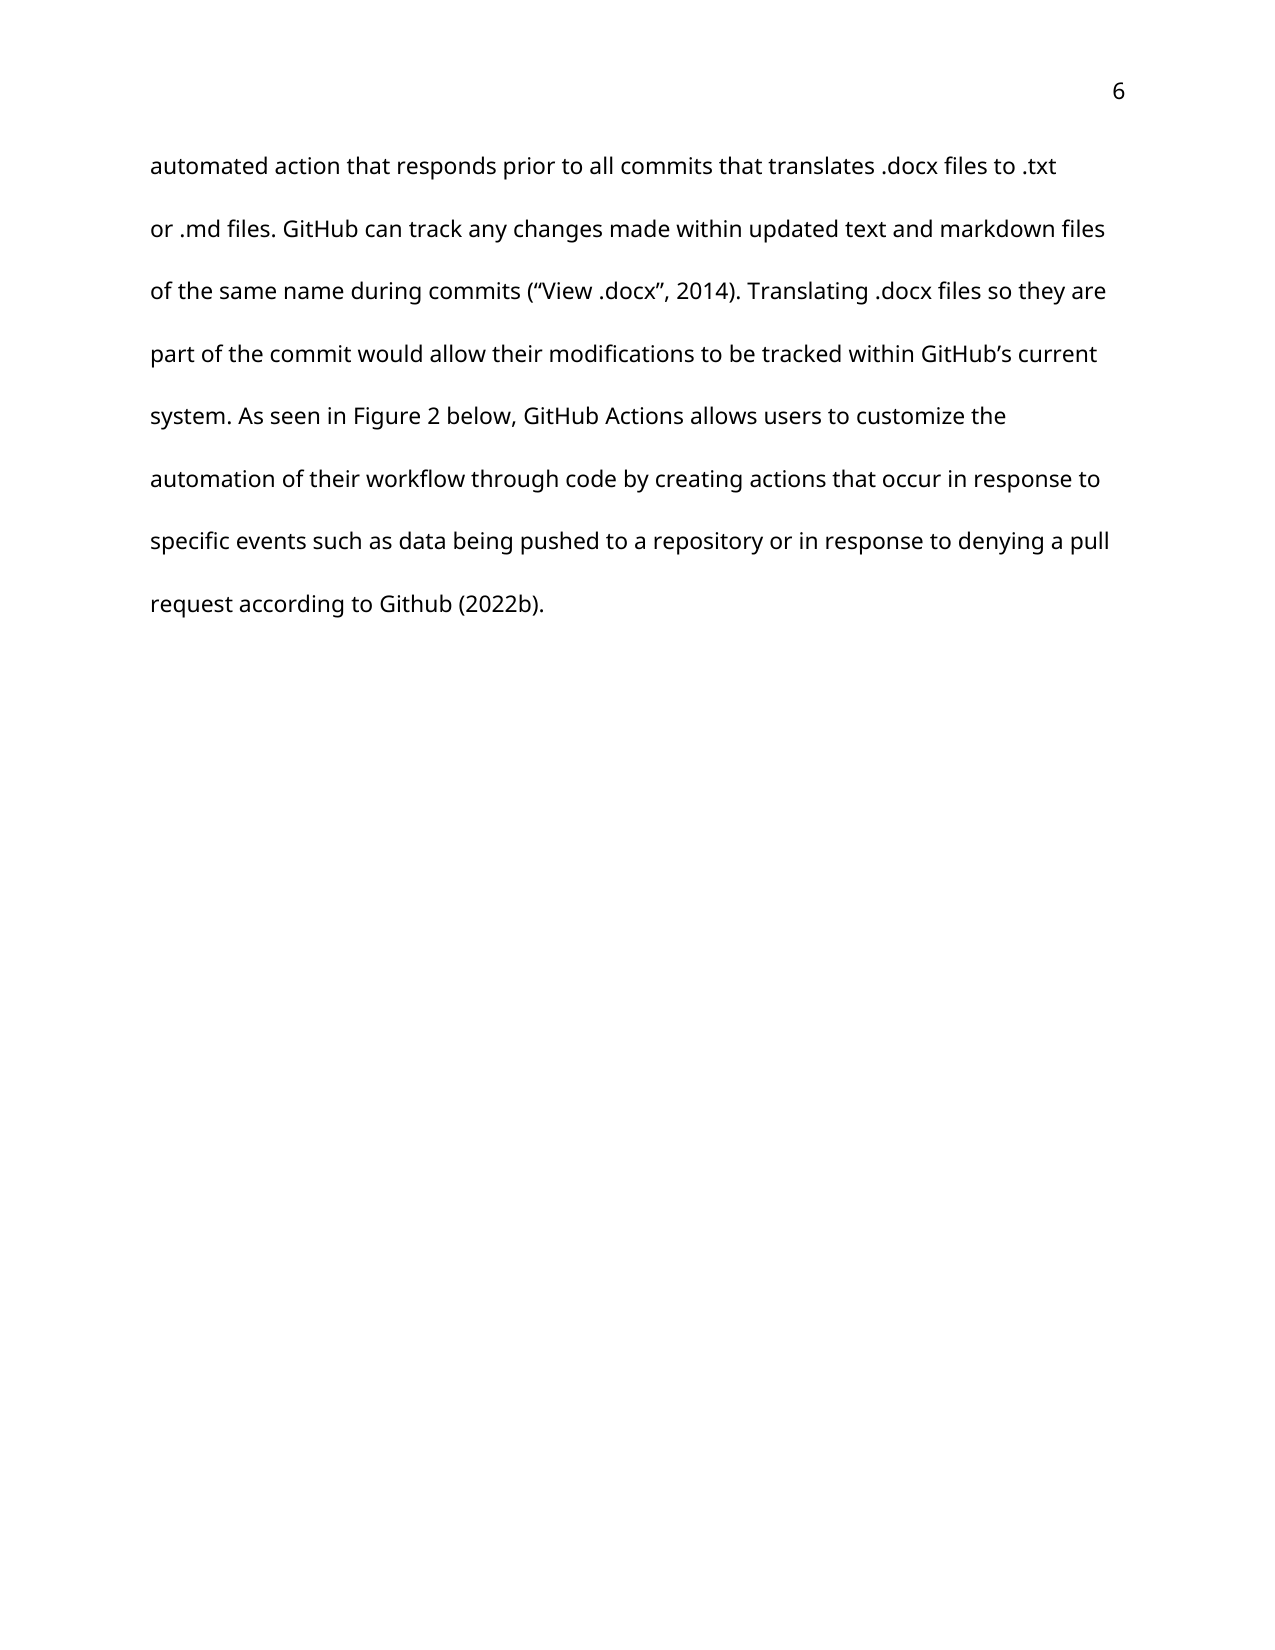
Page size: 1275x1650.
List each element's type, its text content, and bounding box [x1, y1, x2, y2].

text This project contains Microsoft Word documents (.docx), such as this and future papers, for each of the five IP submissions. There is thought to attempt to configure an automated action that responds prior to all commits that translates .docx files to .txt or .md files. GitHub can track any changes made within updated text and markdown files of the same name during commits (“View .docx”, 2014). Translating .docx files so they are part of the commit would allow their modifications to be tracked within GitHub’s current system. As seen in Figure 2 below, GitHub Actions allows users to customize the automation of their workflow through code by creating actions that occur in response to specific events such as data being pushed to a repository or in response to denying a pull request according to Github (2022b). [150, 150, 1125, 619]
